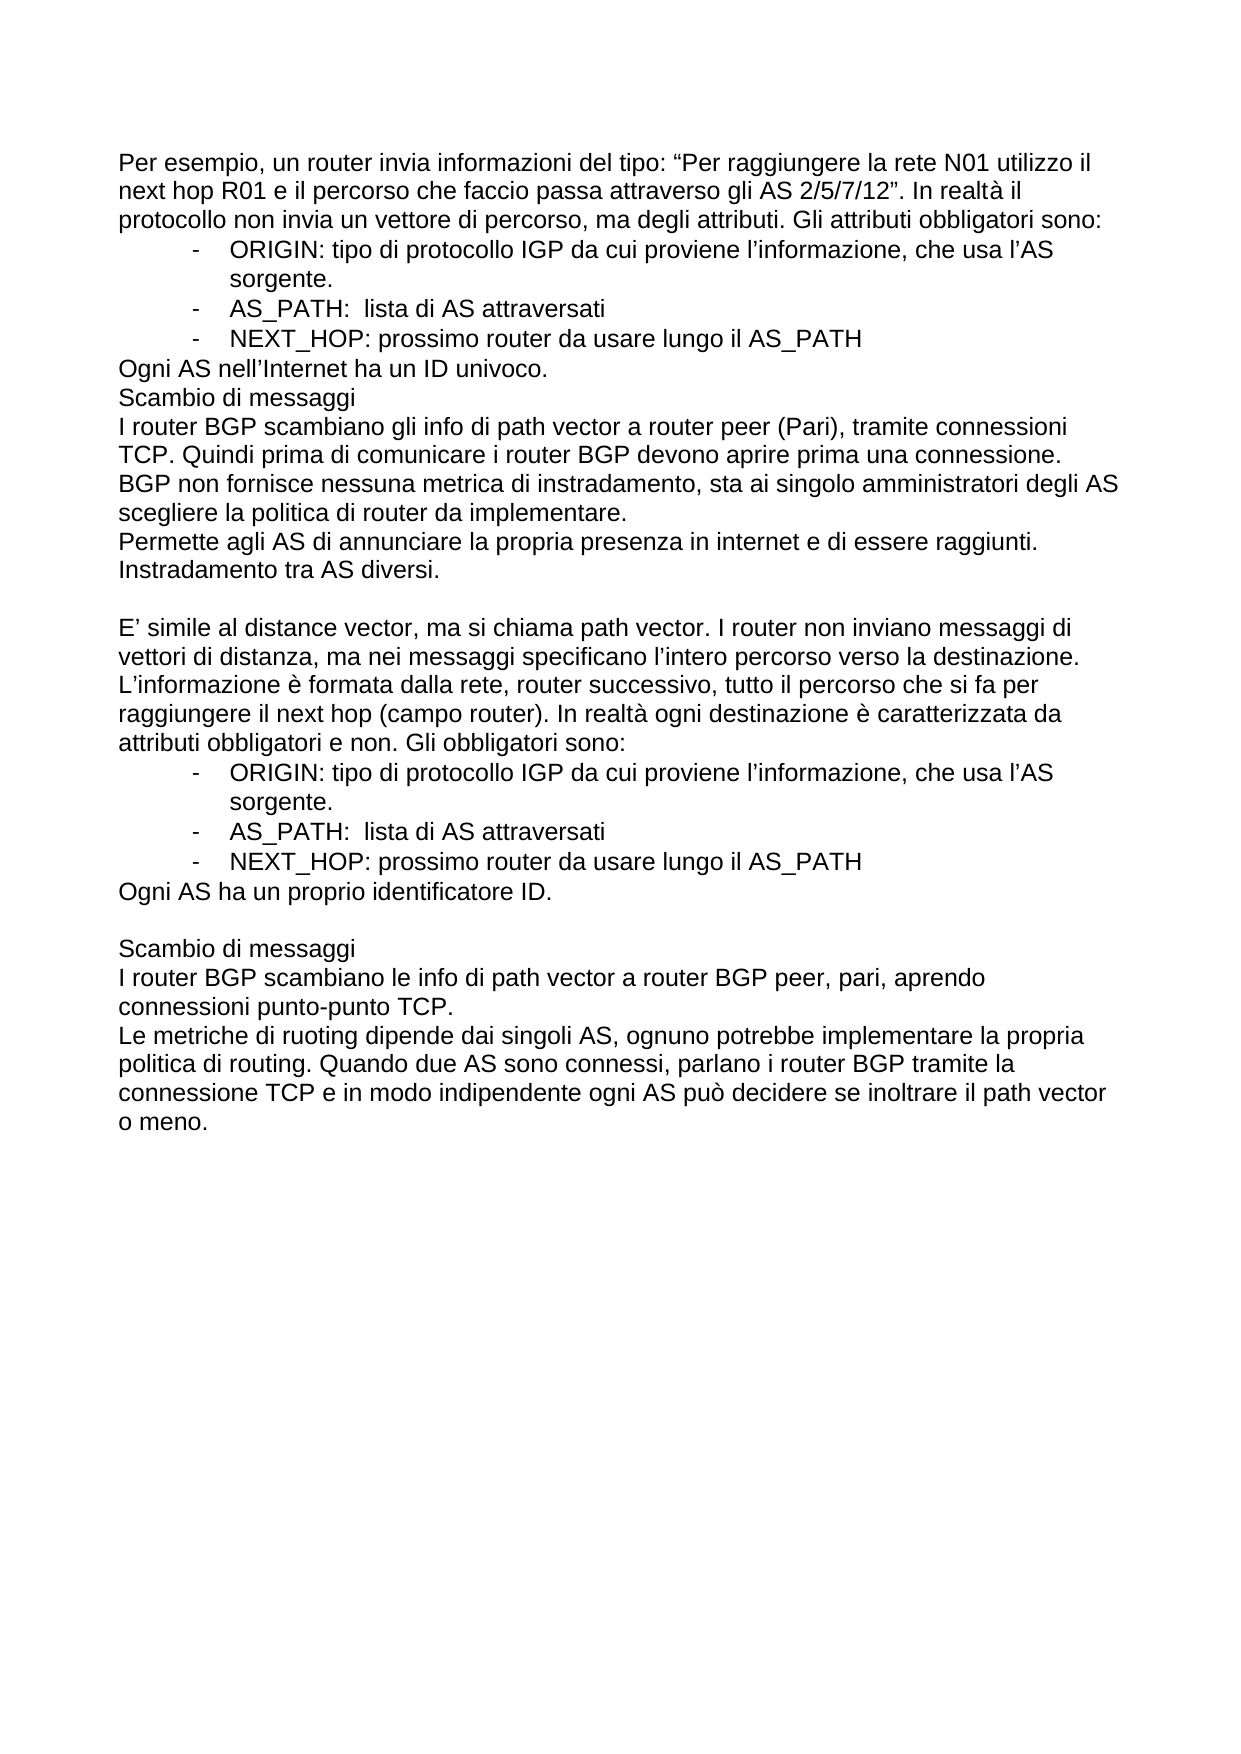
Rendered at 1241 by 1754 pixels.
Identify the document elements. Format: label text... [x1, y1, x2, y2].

text Per esempio, un router invia informazioni del tipo: “Per raggiungere la rete N01 utilizzo il next hop R01 e il percorso che faccio passa attraverso gli AS 2/5/7/12”. In realtà il protocollo non invia un vettore di percorso, ma degli attributi. Gli attributi obbligatori sono: [118, 148, 1122, 234]
text Ogni AS nell’Internet ha un ID univoco. [118, 354, 1122, 383]
list AS_PATH: lista di AS attraversati [192, 293, 1122, 324]
text Scambio di messaggi [118, 934, 1122, 963]
text Le metriche di ruoting dipende dai singoli AS, ognuno potrebbe implementare la propria politica di routing. Quando due AS sono connessi, parlano i router BGP tramite la connessione TCP e in modo indipendente ogni AS può decidere se inoltrare il path vector o meno. [118, 1021, 1122, 1136]
text Scambio di messaggi [118, 383, 1122, 412]
text Ogni AS ha un proprio identificatore ID. [118, 877, 1122, 906]
list ORIGIN: tipo di protocollo IGP da cui proviene l’informazione, che usa l’AS sorgente. [192, 234, 1122, 293]
list AS_PATH: lista di AS attraversati [192, 816, 1122, 846]
text E’ simile al distance vector, ma si chiama path vector. I router non inviano messaggi di vettori di distanza, ma nei messaggi specificano l’intero percorso verso la destinazione. L’informazione è formata dalla rete, router successivo, tutto il percorso che si fa per raggiungere il next hop (campo router). In realtà ogni destinazione è caratterizzata da attributi obbligatori e non. Gli obbligatori sono: [118, 613, 1122, 757]
list NEXT_HOP: prossimo router da usare lungo il AS_PATH [192, 324, 1122, 354]
text I router BGP scambiano gli info di path vector a router peer (Pari), tramite connessioni TCP. Quindi prima di comunicare i router BGP devono aprire prima una connessione. [118, 412, 1122, 469]
text I router BGP scambiano le info di path vector a router BGP peer, pari, aprendo connessioni punto-punto TCP. [118, 963, 1122, 1021]
text BGP non fornisce nessuna metrica di instradamento, sta ai singolo amministratori degli AS scegliere la politica di router da implementare. [118, 469, 1122, 527]
list NEXT_HOP: prossimo router da usare lungo il AS_PATH [192, 846, 1122, 877]
text Permette agli AS di annunciare la propria presenza in internet e di essere raggiunti. Instradamento tra AS diversi. [118, 527, 1122, 584]
list ORIGIN: tipo di protocollo IGP da cui proviene l’informazione, che usa l’AS sorgente. [192, 757, 1122, 816]
